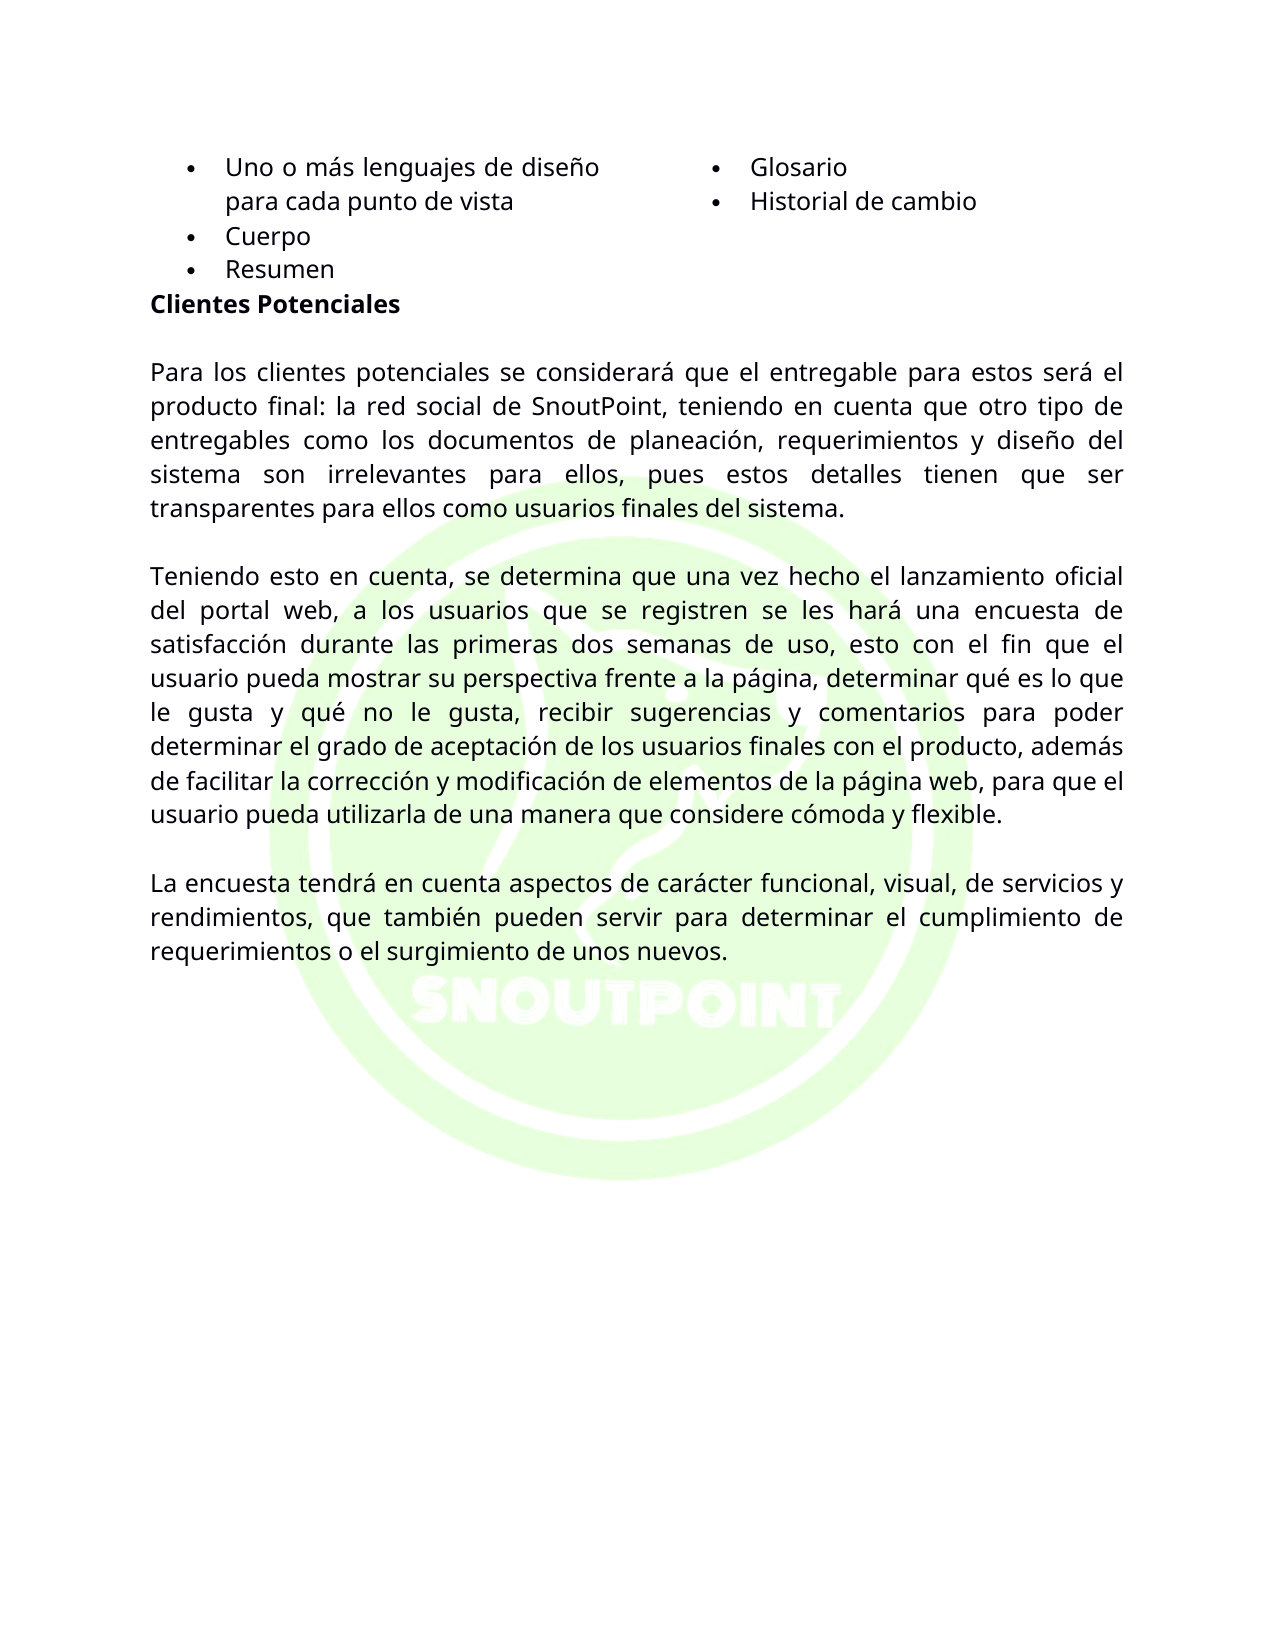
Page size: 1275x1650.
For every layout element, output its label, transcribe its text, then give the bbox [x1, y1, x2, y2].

list Historial de cambio [712, 184, 1125, 218]
text Teniendo esto en cuenta, se determina que una vez hecho el lanzamiento oficial del portal web, a los usuarios que se registren se les hará una encuesta de satisfacción durante las primeras dos semanas de uso, esto con el fin que el usuario pueda mostrar su perspectiva frente a la página, determinar qué es lo que le gusta y qué no le gusta, recibir sugerencias y comentarios para poder determinar el grado de aceptación de los usuarios finales con el producto, además de facilitar la corrección y modificación de elementos de la página web, para que el usuario pueda utilizarla de una manera que considere cómoda y flexible. [150, 559, 1125, 831]
text Clientes Potenciales [150, 286, 1125, 320]
list Resumen [187, 252, 600, 286]
list Cuerpo [187, 218, 600, 252]
text La encuesta tendrá en cuenta aspectos de carácter funcional, visual, de servicios y rendimientos, que también pueden servir para determinar el cumplimiento de requerimientos o el surgimiento de unos nuevos. [150, 865, 1125, 967]
list Uno o más lenguajes de diseño para cada punto de vista [187, 150, 600, 218]
text Para los clientes potenciales se considerará que el entregable para estos será el producto final: la red social de SnoutPoint, teniendo en cuenta que otro tipo de entregables como los documentos de planeación, requerimientos y diseño del sistema son irrelevantes para ellos, pues estos detalles tienen que ser transparentes para ellos como usuarios finales del sistema. [150, 354, 1125, 525]
list Glosario [712, 150, 1125, 184]
